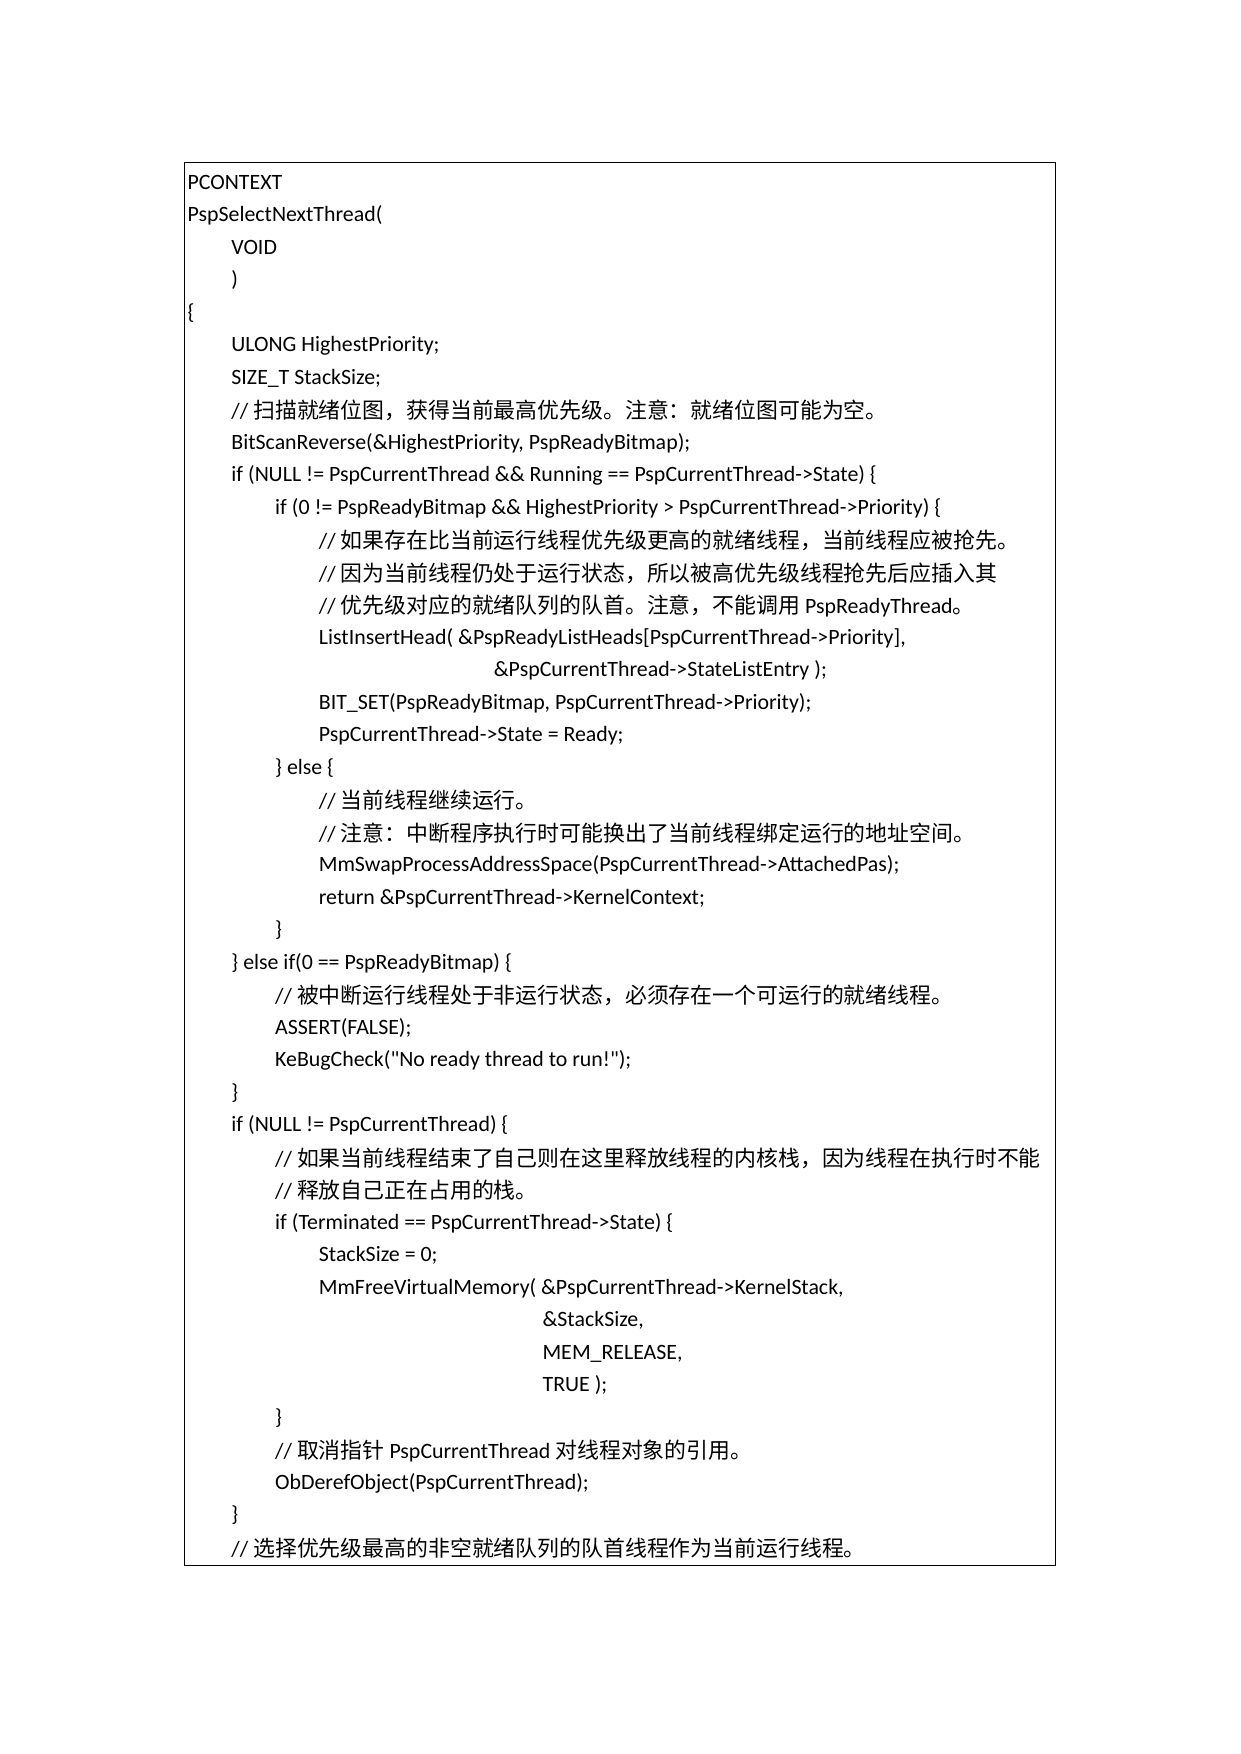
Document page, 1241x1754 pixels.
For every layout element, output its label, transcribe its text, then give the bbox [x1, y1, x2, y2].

text ULONG HighestPriority; [187, 328, 1053, 360]
text if (NULL != PspCurrentThread) { [187, 1108, 1053, 1140]
text if (Terminated == PspCurrentThread->State) { [187, 1205, 1053, 1238]
text StackSize = 0; [187, 1238, 1053, 1270]
text } [187, 1400, 1053, 1433]
text VOID [187, 230, 1053, 263]
text MmFreeVirtualMemory( &PspCurrentThread->KernelStack, [187, 1270, 1053, 1303]
text ObDerefObject(PspCurrentThread); [187, 1465, 1053, 1498]
text if (0 != PspReadyBitmap && HighestPriority > PspCurrentThread->Priority) { [187, 490, 1053, 523]
text SIZE_T StackSize; [187, 360, 1053, 393]
text ListInsertHead( &PspReadyListHeads[PspCurrentThread->Priority], [187, 620, 1053, 653]
text } [187, 1498, 1053, 1527]
text } [187, 913, 1053, 945]
text // 扫描就绪位图，获得当前最高优先级。注意：就绪位图可能为空。 [187, 393, 1053, 425]
text BIT_SET(PspReadyBitmap, PspCurrentThread->Priority); [187, 685, 1053, 718]
text // 如果存在比当前运行线程优先级更高的就绪线程，当前线程应被抢先。 [187, 523, 1053, 555]
text BitScanReverse(&HighestPriority, PspReadyBitmap); [187, 425, 1053, 458]
text if (NULL != PspCurrentThread && Running == PspCurrentThread->State) { [187, 458, 1053, 490]
text { [187, 295, 1053, 328]
text // 当前线程继续运行。 [187, 783, 1053, 815]
text KeBugCheck("No ready thread to run!"); [187, 1043, 1053, 1075]
text // 选择优先级最高的非空就绪队列的队首线程作为当前运行线程。 [185, 1527, 1055, 1565]
text TRUE ); [187, 1368, 1053, 1400]
text // 如果当前线程结束了自己则在这里释放线程的内核栈，因为线程在执行时不能 [187, 1140, 1053, 1173]
text return &PspCurrentThread->KernelContext; [187, 880, 1053, 913]
text // 因为当前线程仍处于运行状态，所以被高优先级线程抢先后应插入其 [187, 555, 1053, 588]
text PspSelectNextThread( [187, 198, 1053, 230]
text // 释放自己正在占用的栈。 [187, 1173, 1053, 1205]
text } else if(0 == PspReadyBitmap) { [187, 945, 1053, 978]
text &PspCurrentThread->StateListEntry ); [187, 653, 1053, 685]
text // 注意：中断程序执行时可能换出了当前线程绑定运行的地址空间。 [187, 815, 1053, 848]
text MEM_RELEASE, [187, 1335, 1053, 1368]
text } else { [187, 750, 1053, 783]
text // 优先级对应的就绪队列的队首。注意，不能调用 PspReadyThread。 [187, 588, 1053, 620]
text PspCurrentThread->State = Ready; [187, 718, 1053, 750]
text } [187, 1075, 1053, 1108]
text // 取消指针 PspCurrentThread 对线程对象的引用。 [187, 1433, 1053, 1465]
text PCONTEXT [185, 163, 1055, 198]
text MmSwapProcessAddressSpace(PspCurrentThread->AttachedPas); [187, 848, 1053, 880]
text ) [187, 263, 1053, 295]
text &StackSize, [187, 1303, 1053, 1335]
text // 被中断运行线程处于非运行状态，必须存在一个可运行的就绪线程。 ASSERT(FALSE); [187, 978, 1053, 1043]
